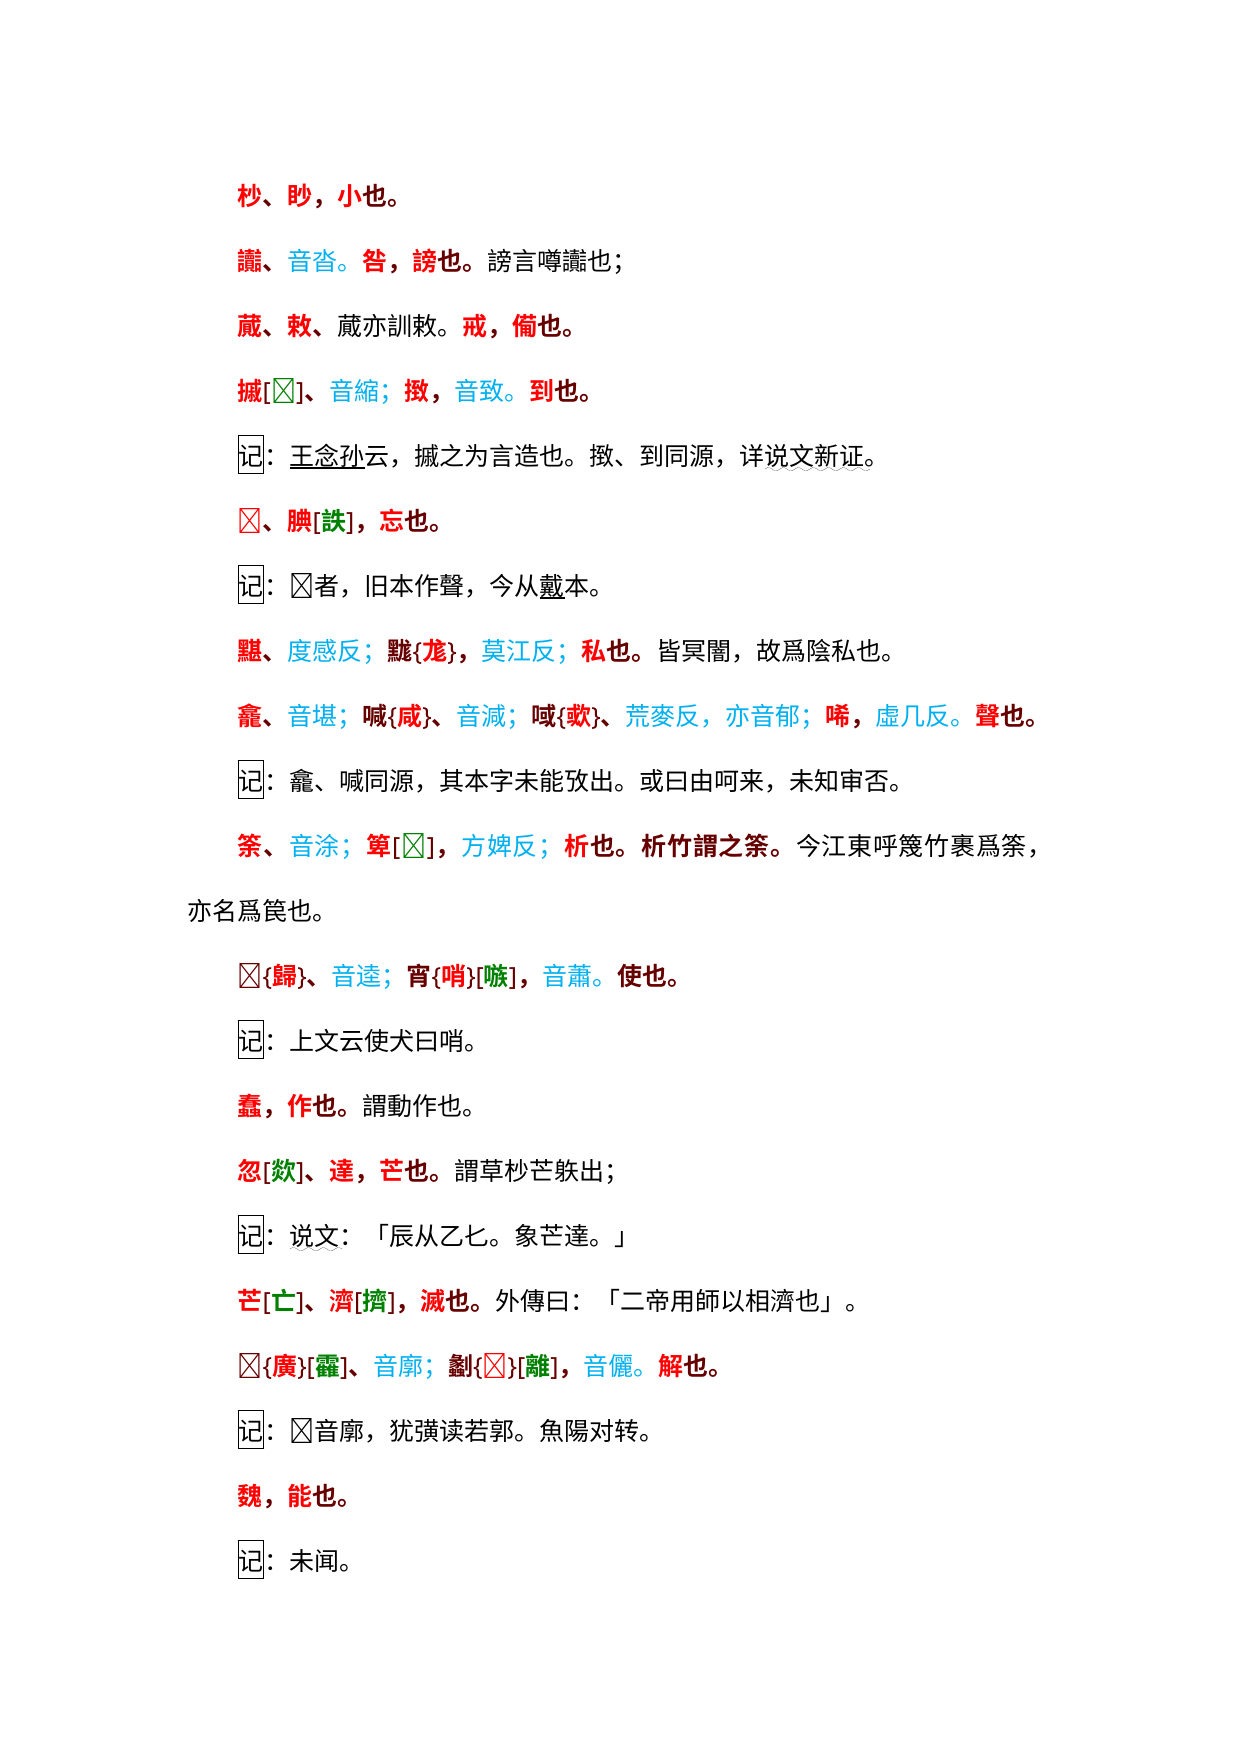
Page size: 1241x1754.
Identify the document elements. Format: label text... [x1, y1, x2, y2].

text 记：龕、喊同源，其本字未能攷出。或曰由呵来，未知审否。 [187, 747, 1053, 812]
text 记：𪒠者，旧本作聲，今从戴本。 [187, 552, 1053, 617]
text 筡、音涂；箄[𠕩]，方婢反；析也。析竹謂之筡。今江東呼篾竹裹爲筡，亦名爲笢也。 [187, 812, 1053, 942]
text 讟、音沓。咎，謗也。謗言噂讟也； [187, 227, 1053, 292]
text 𠐽{歸}、音逵；宵{哨}[嗾]，音蕭。使也。 [187, 942, 1053, 1007]
text 蠢，作也。謂動作也。 [187, 1072, 1053, 1137]
text 魏，能也。 [187, 1462, 1053, 1527]
text 芒[亡]、濟[擠]，滅也。外傳曰：「二帝用師以相濟也」。 [187, 1267, 1053, 1332]
text 黮、度感反；䵨{尨}，莫江反；私也。皆冥闇，故爲陰私也。 [187, 617, 1053, 682]
text 蕆、敕、蕆亦訓敕。戒，僃也。 [187, 292, 1053, 357]
picture [410, 1362, 416, 1377]
text 记：王念孙云，摵之为言造也。㨖、到同源，详说文新证。 [187, 422, 1053, 487]
text 杪、眇，小也。 [187, 162, 1053, 227]
text 记：说文：「辰从乙𠤎。象芒達。」 [187, 1202, 1053, 1267]
text 摵[𣥹]、音縮；㨖，音致。到也。 [187, 357, 1053, 422]
text 𠠎{廣}[靃]、音廓；劙{𧰲}[離]，音儷。解也。 [187, 1332, 1053, 1397]
text 记：上文云使犬曰哨。 [187, 1007, 1053, 1072]
text 龕、音堪；喊{咸}、音減；㖪{㰲}、荒麥反，亦音郁；唏，虛几反。聲也。 [187, 682, 1053, 747]
text 𪒠、腆[詄]，忘也。 [187, 487, 1053, 552]
text 记：未闻。 [187, 1527, 1053, 1592]
text 忽[欻]、達，芒也。謂草杪芒䠶出； [187, 1137, 1053, 1202]
text 记：𠠎音廓，犹彉读若郭。魚陽对转。 [187, 1397, 1053, 1462]
